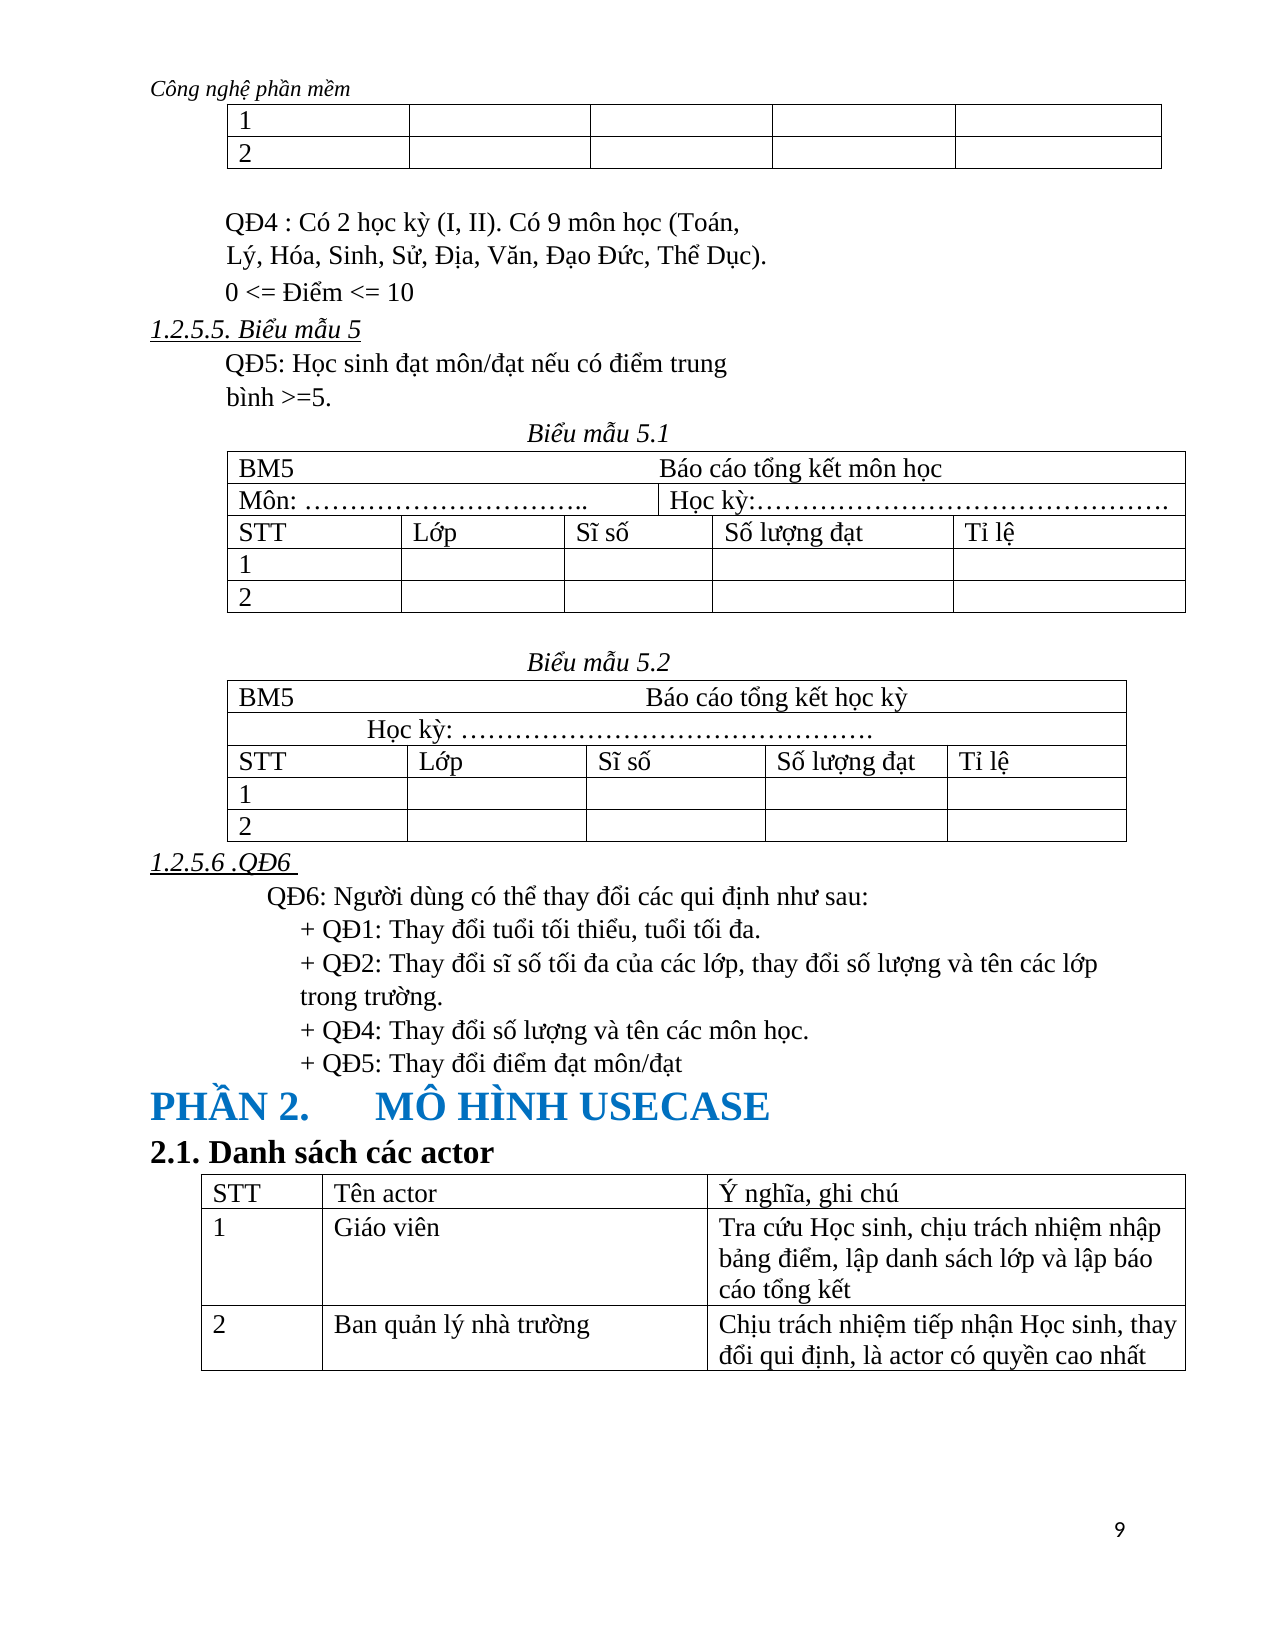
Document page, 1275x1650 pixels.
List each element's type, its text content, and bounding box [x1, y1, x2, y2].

table_cell [587, 778, 765, 809]
table_header Tên actor [323, 1175, 707, 1208]
table_cell [402, 549, 564, 580]
table_cell [773, 137, 955, 168]
table_cell [713, 549, 953, 580]
table_cell [766, 778, 947, 809]
table_header BM5 Báo cáo tổng kết học kỳ [228, 681, 1126, 712]
table_cell 2 [228, 137, 409, 168]
table_cell [402, 581, 564, 612]
table_cell 1 [228, 549, 401, 580]
table_cell Học kỳ: ………………………………………. [228, 713, 1126, 744]
text + QĐ4: Thay đổi số lượng và tên các môn học. [212, 1014, 1136, 1045]
table_cell [766, 810, 947, 841]
table_cell [410, 137, 590, 168]
table_cell 1 [228, 778, 407, 809]
table_cell Lớp [408, 746, 586, 777]
table_cell STT [228, 746, 407, 777]
text + QĐ1: Thay đổi tuổi tối thiểu, tuổi tối đa. [212, 913, 1136, 944]
text QĐ6: Người dùng có thể thay đổi các qui định như sau: [226, 880, 1136, 911]
table_cell 1 [228, 105, 409, 136]
table_cell Ban quản lý nhà trường [323, 1306, 707, 1370]
table_cell [954, 549, 1185, 580]
table_cell [591, 105, 772, 136]
table_cell Chịu trách nhiệm tiếp nhận Học sinh, thay đổi qui định, là actor có quyền cao nhất [708, 1306, 1185, 1370]
table_cell Sĩ số [587, 746, 765, 777]
table_cell 2 [228, 810, 407, 841]
table_header STT [202, 1175, 322, 1208]
table_cell Lớp [402, 516, 564, 548]
text + QĐ5: Thay đổi điểm đạt môn/đạt [212, 1047, 1136, 1079]
table_cell [948, 778, 1126, 809]
text QĐ4 : Có 2 học kỳ (I, II). Có 9 môn học (Toán, Lý, Hóa, Sinh, Sử, Địa, Văn, Đạo Đức, Thể Dục). [225, 206, 770, 270]
table_cell Sĩ số [565, 516, 712, 548]
table_cell STT [228, 516, 401, 548]
table_cell Tỉ lệ [954, 516, 1185, 548]
table_cell [773, 105, 955, 136]
text + QĐ2: Thay đổi sĩ số tối đa của các lớp, thay đổi số lượng và tên các lớp trong trường. [300, 947, 1136, 1012]
table_cell 1 [202, 1209, 322, 1305]
table_cell 2 [228, 581, 401, 612]
table_cell [956, 137, 1161, 168]
text Biểu mẫu 5.1 [451, 417, 1136, 449]
table_cell [587, 810, 765, 841]
table_cell 2 [202, 1306, 322, 1370]
table_cell [954, 581, 1185, 612]
table_cell [565, 549, 712, 580]
table_cell [956, 105, 1161, 136]
text Biểu mẫu 5.2 [451, 647, 1136, 678]
table_cell [713, 581, 953, 612]
table_cell [408, 810, 586, 841]
text QĐ5: Học sinh đạt môn/đạt nếu có điểm trung bình >=5. [225, 347, 770, 412]
table_header BM5 Báo cáo tổng kết môn học [228, 452, 1185, 483]
table_cell [948, 810, 1126, 841]
subtitle 1.2.5.6 .QĐ6 [150, 846, 1136, 877]
table_cell Giáo viên [323, 1209, 707, 1305]
subtitle 1.2.5.5. Biểu mẫu 5 [150, 314, 1136, 345]
table_cell Số lượng đạt [713, 516, 953, 548]
table_cell Môn: ………………………….. [228, 484, 658, 515]
table_cell [565, 581, 712, 612]
table_cell Số lượng đạt [766, 746, 947, 777]
table_header Ý nghĩa, ghi chú [708, 1175, 1185, 1208]
table_cell Học kỳ:………………………………………. [659, 484, 1185, 515]
table_cell [408, 778, 586, 809]
text 0 <= Điểm <= 10 [225, 276, 770, 307]
subtitle 2.1. Danh sách các actor [150, 1133, 1136, 1171]
subtitle PHẦN 2. MÔ HÌNH USECASE [150, 1081, 1136, 1129]
table_cell Tỉ lệ [948, 746, 1126, 777]
table_cell [410, 105, 590, 136]
table_cell Tra cứu Học sinh, chịu trách nhiệm nhập bảng điểm, lập danh sách lớp và lập báo cáo tổng kết [708, 1209, 1185, 1305]
table_cell [591, 137, 772, 168]
